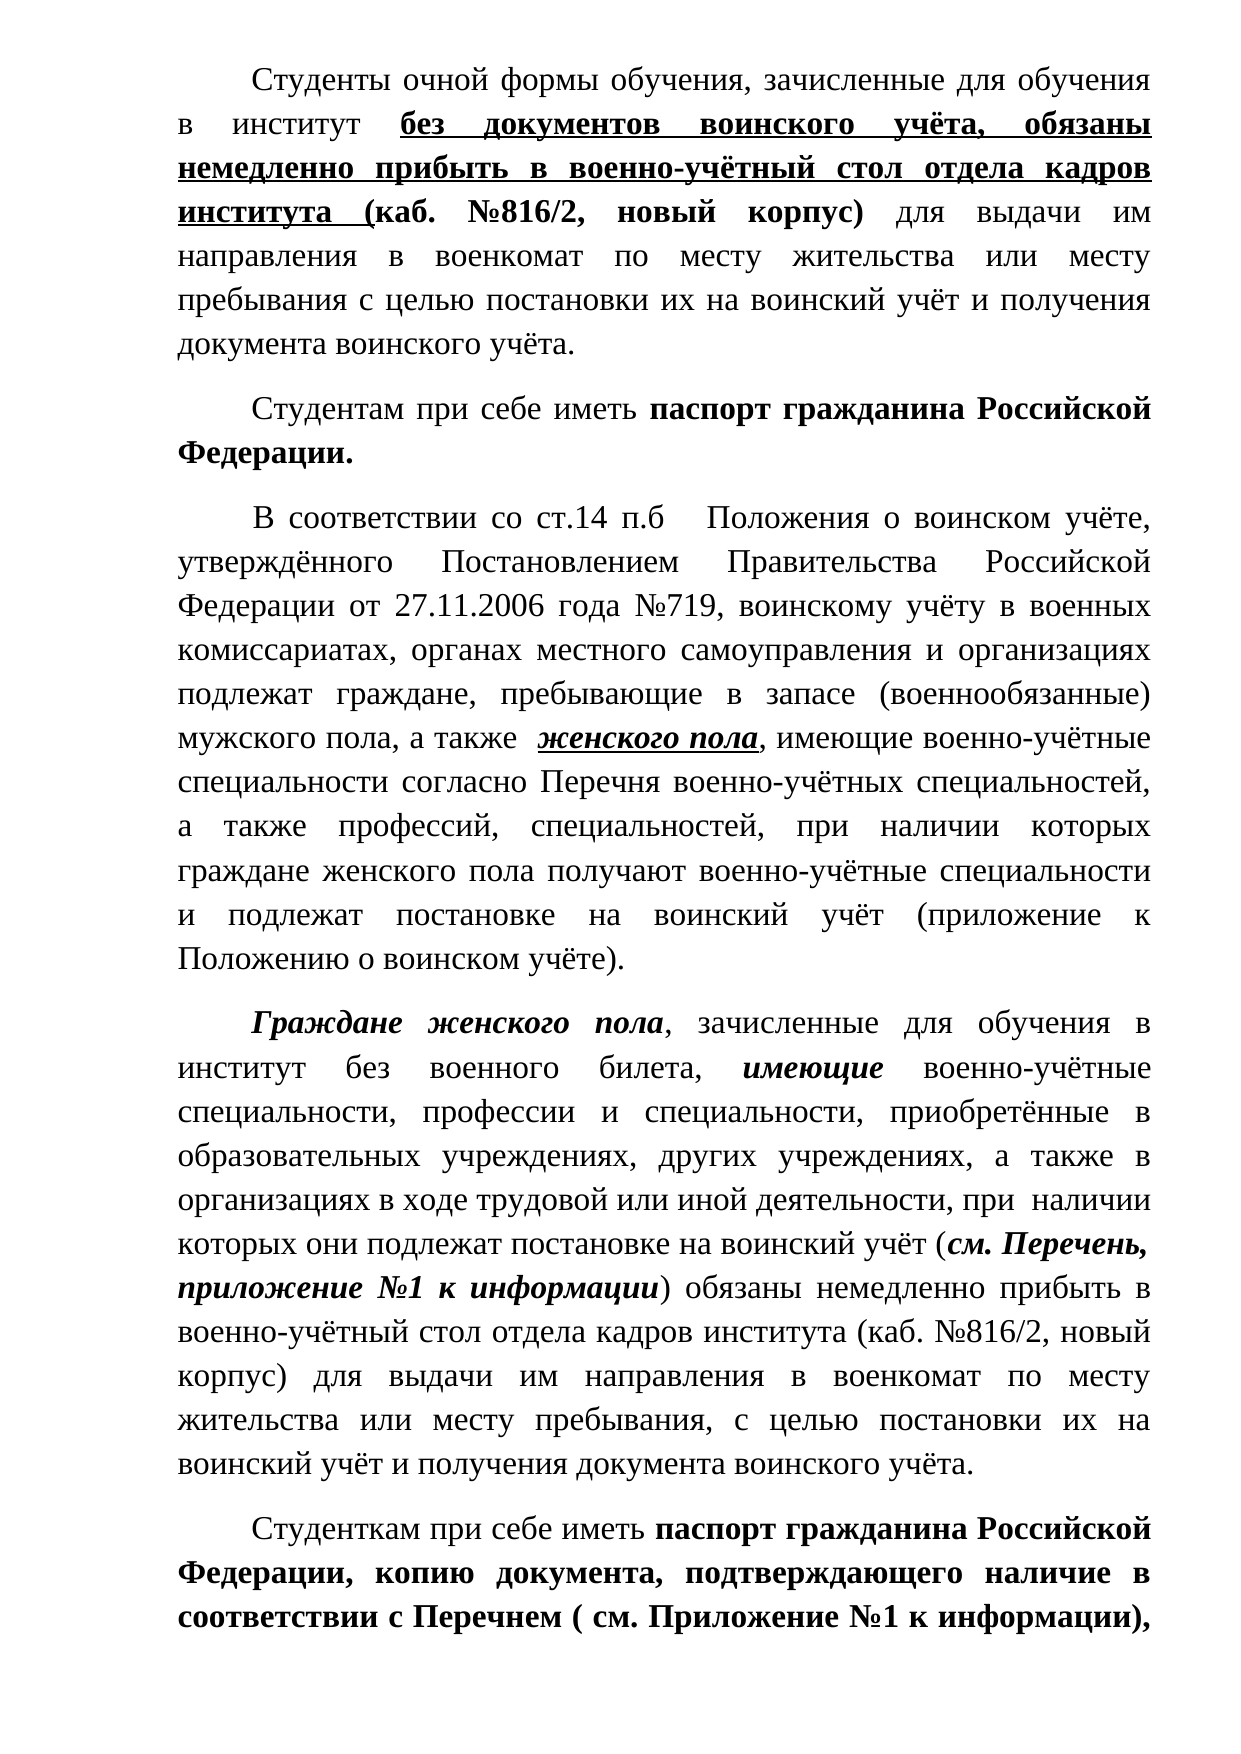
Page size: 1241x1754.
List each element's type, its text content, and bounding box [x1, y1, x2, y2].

text Студенты очной формы обучения, зачисленные для обучения в институт без документов воинского учёта, обязаны немедленно прибыть в военно-учётный стол отдела кадров института (каб. №816/2, новый корпус) для выдачи им направления в военкомат по месту жительства или месту пребывания с целью постановки их на воинский учёт и получения документа воинского учёта. [177, 181, 1152, 362]
text Студенты очной формы обучения, зачисленные для обучения в институт без документов воинского учёта, обязаны немедленно прибыть в военно-учётный стол отдела кадров института (каб. №816/2, новый корпус) для выдачи им направления в военкомат по месту жительства или месту пребывания с целью постановки их на воинский учёт и получения документа воинского учёта. [177, 59, 1152, 180]
text В соответствии со ст.14 п.б Положения о воинском учёте, утверждённого Постановлением Правительства Российской Федерации от 27.11.2006 года №719, воинскому учёту в военных комиссариатах, органах местного самоуправления и организациях подлежат граждане, пребывающие в запасе (военнообязанные) мужского пола, а также женского пола, имеющие военно-учётные специальности согласно Перечня военно-учётных специальностей, а также профессий, специальностей, при наличии которых граждане женского пола получают военно-учётные специальности и подлежат постановке на воинский учёт (приложение к Положению о воинском учёте). [177, 497, 1152, 976]
text Студентам при себе иметь паспорт гражданина Российской Федерации. [177, 388, 1152, 471]
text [177, 1508, 1152, 1635]
text Граждане женского пола, зачисленные для обучения в институт без военного билета, имеющие военно-учётные специальности, профессии и специальности, приобретённые в образовательных учреждениях, других учреждениях, а также в организациях в ходе трудовой или иной деятельности, при наличии которых они подлежат постановке на воинский учёт (см. Перечень, приложение №1 к информации) обязаны немедленно прибыть в военно-учётный стол отдела кадров института (каб. №816/2, новый корпус) для выдачи им направления в военкомат по месту жительства или месту пребывания, с целью постановки их на воинский учёт и получения документа воинского учёта. [177, 1003, 1152, 1482]
